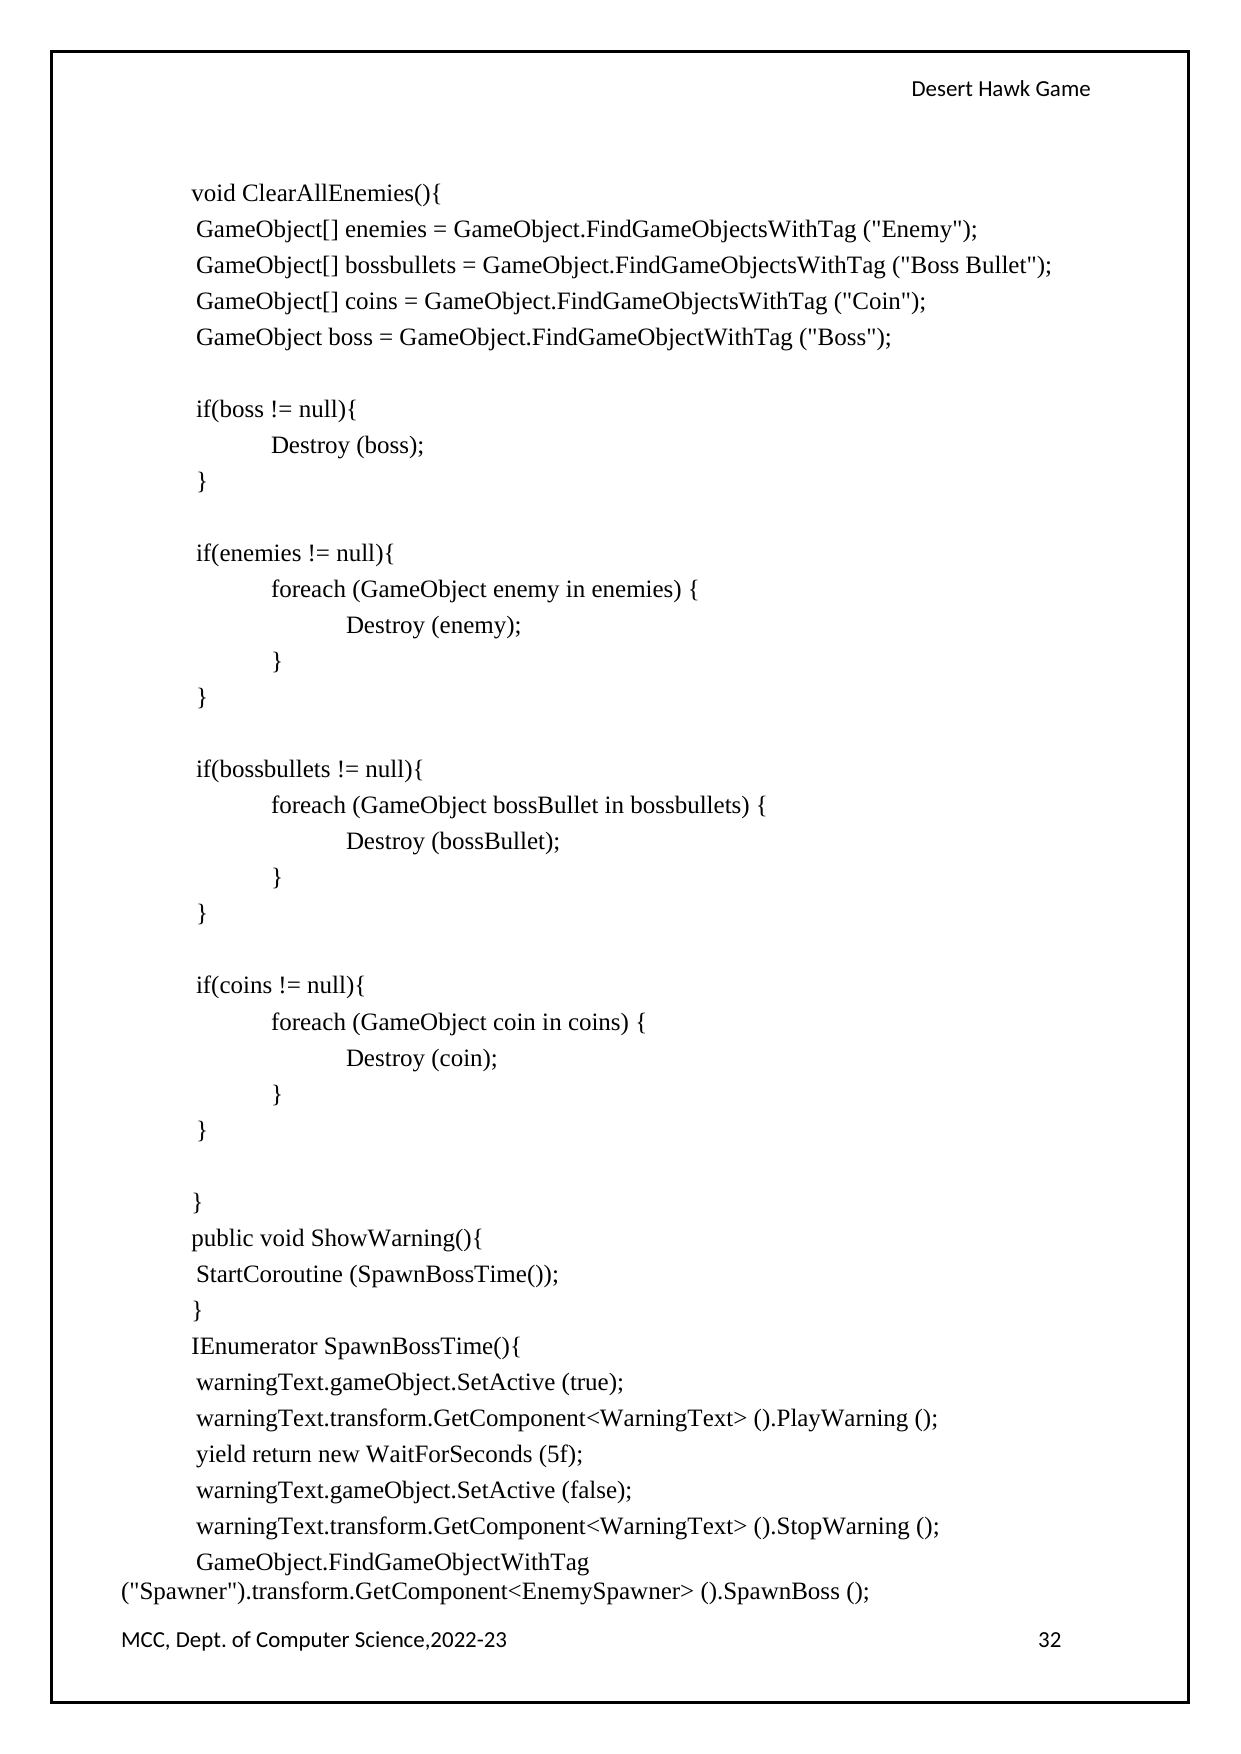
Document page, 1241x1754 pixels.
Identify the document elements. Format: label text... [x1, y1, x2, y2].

text foreach (GameObject bossBullet in bossbullets) { [121, 790, 1117, 819]
text } [121, 1115, 1117, 1143]
text foreach (GameObject enemy in enemies) { [121, 574, 1117, 603]
text } [121, 1079, 1117, 1107]
text } [121, 646, 1117, 675]
text Destroy (bossBullet); [121, 826, 1117, 855]
text GameObject[] bossbullets = GameObject.FindGameObjectsWithTag ("Boss Bullet"); [121, 250, 1117, 278]
text GameObject[] coins = GameObject.FindGameObjectsWithTag ("Coin"); [121, 286, 1117, 314]
text void ClearAllEnemies(){ [121, 178, 1117, 206]
text StartCoroutine (SpawnBossTime()); [121, 1259, 1117, 1288]
text IEnumerator SpawnBossTime(){ [121, 1331, 1117, 1360]
text GameObject boss = GameObject.FindGameObjectWithTag ("Boss"); [121, 322, 1117, 351]
text Destroy (enemy); [121, 610, 1117, 639]
text yield return new WaitForSeconds (5f); [121, 1439, 1117, 1468]
text if(enemies != null){ [121, 538, 1117, 567]
text warningText.transform.GetComponent<WarningText> ().PlayWarning (); [121, 1403, 1117, 1432]
text } [121, 682, 1117, 711]
text public void ShowWarning(){ [121, 1223, 1117, 1252]
text warningText.gameObject.SetActive (false); [121, 1475, 1117, 1504]
text if(boss != null){ [121, 394, 1117, 423]
text GameObject[] enemies = GameObject.FindGameObjectsWithTag ("Enemy"); [121, 214, 1117, 242]
text GameObject.FindGameObjectWithTag ("Spawner").transform.GetComponent<EnemySpawner> ().SpawnBoss (); [121, 1547, 1117, 1605]
text } [121, 1187, 1117, 1216]
text } [121, 466, 1117, 495]
text } [121, 898, 1117, 927]
text warningText.gameObject.SetActive (true); [121, 1367, 1117, 1396]
text Destroy (coin); [121, 1043, 1117, 1071]
text if(bossbullets != null){ [121, 754, 1117, 783]
text Destroy (boss); [121, 430, 1117, 459]
text warningText.transform.GetComponent<WarningText> ().StopWarning (); [121, 1511, 1117, 1540]
text } [121, 1295, 1117, 1324]
text if(coins != null){ [121, 971, 1117, 999]
text foreach (GameObject coin in coins) { [121, 1007, 1117, 1035]
text } [121, 862, 1117, 891]
